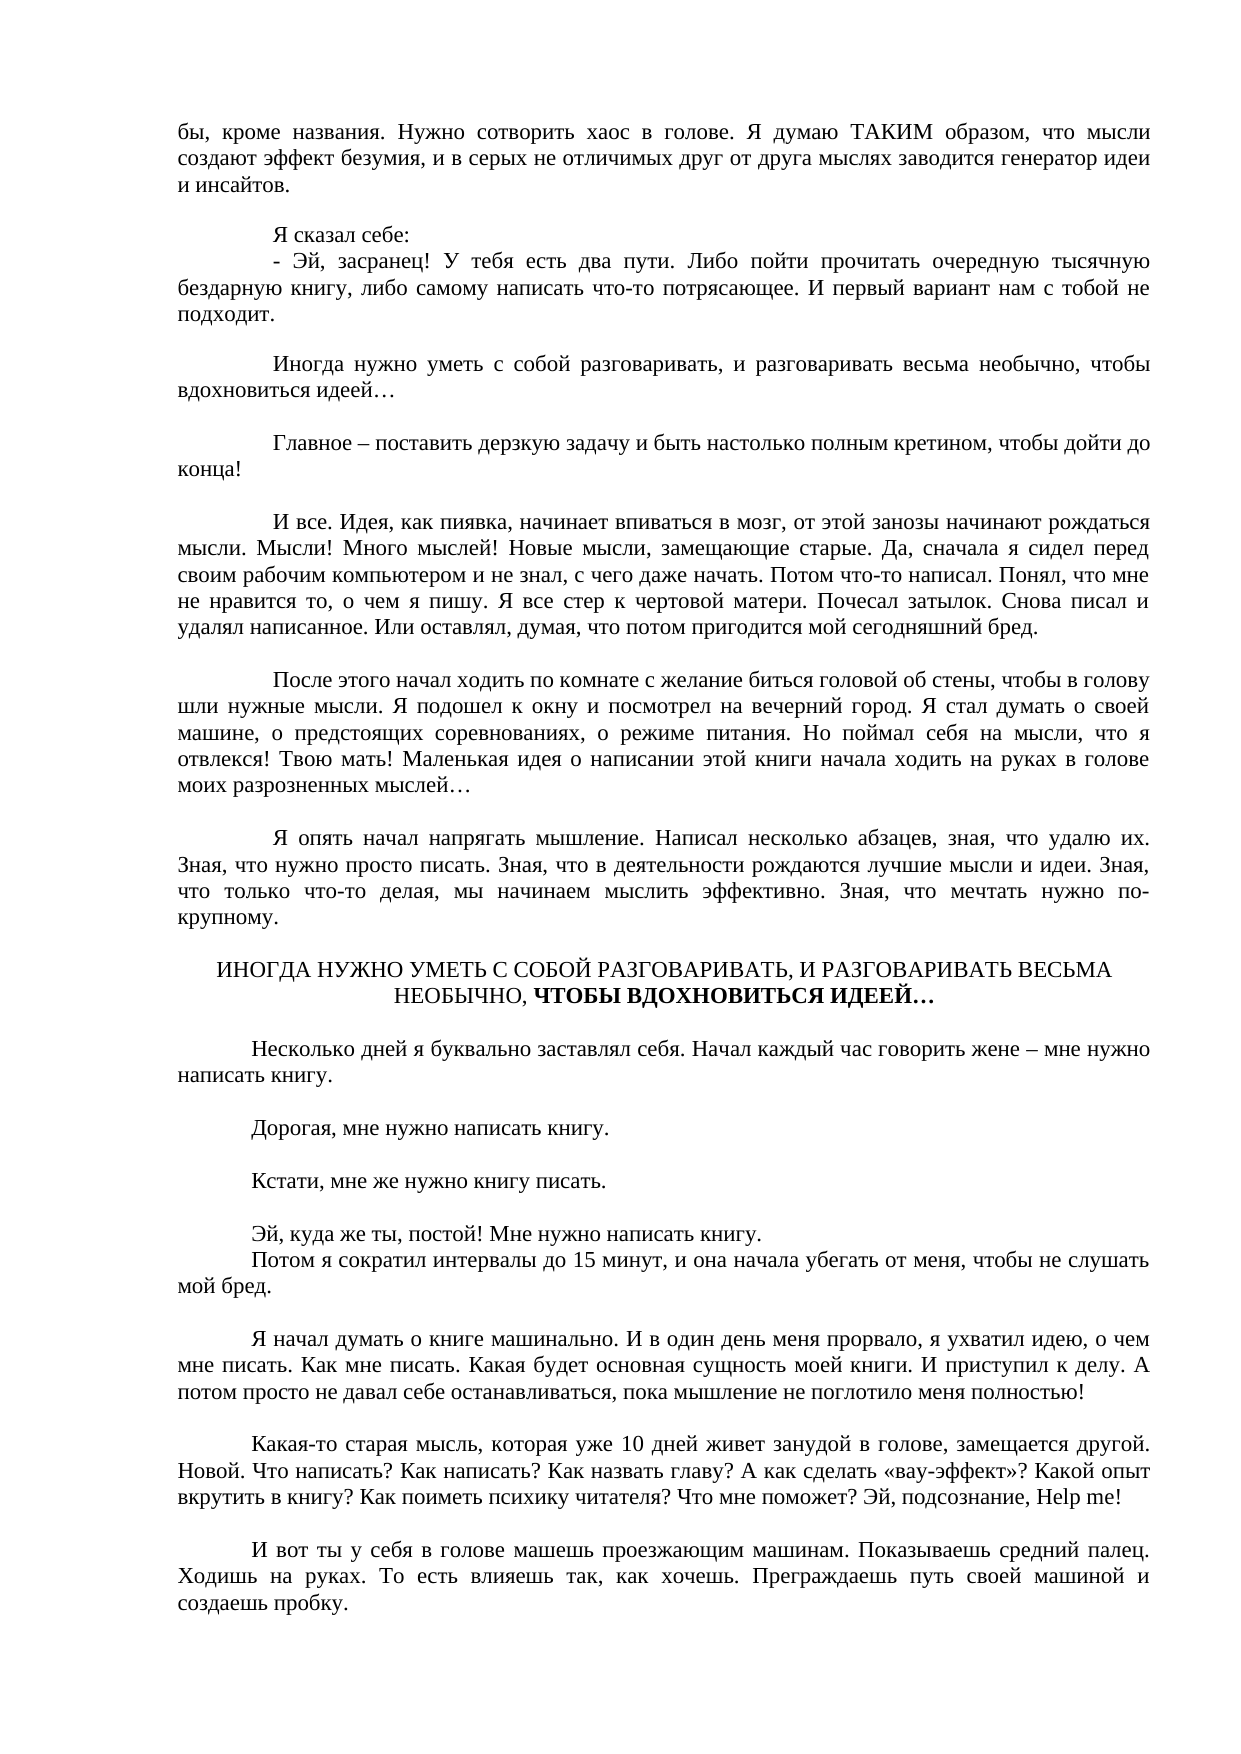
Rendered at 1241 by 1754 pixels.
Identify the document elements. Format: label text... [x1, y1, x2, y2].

text Я опять начал напрягать мышление. Написал несколько абзацев, зная, что удалю их. Зная, что нужно просто писать. Зная, что в деятельности рождаются лучшие мысли и идеи. Зная, что только что-то делая, мы начинаем мыслить эффективно. Зная, что мечтать нужно по-крупному. [177, 824, 1152, 930]
text Эй, куда же ты, постой! Мне нужно написать книгу. [177, 1219, 1152, 1246]
text Я сказал себе: [177, 221, 1152, 247]
text Дорогая, мне нужно написать книгу. [177, 1114, 1152, 1141]
text ИНОГДА НУЖНО УМЕТЬ С СОБОЙ РАЗГОВАРИВАТЬ, И РАЗГОВАРИВАТЬ ВЕСЬМА НЕОБЫЧНО, ЧТОБЫ ВДОХНОВИТЬСЯ ИДЕЕЙ… [177, 956, 1152, 1009]
text Какая-то старая мысль, которая уже 10 дней живет занудой в голове, замещается другой. Новой. Что написать? Как написать? Как назвать главу? А как сделать «вау-эффект»? Какой опыт вкрутить в книгу? Как поиметь психику читателя? Что мне поможет? Эй, подсознание, Help me! [177, 1430, 1152, 1509]
text И все. Идея, как пиявка, начинает впиваться в мозг, от этой занозы начинают рождаться мысли. Мысли! Много мыслей! Новые мысли, замещающие старые. Да, сначала я сидел перед своим рабочим компьютером и не знал, с чего даже начать. Потом что-то написал. Понял, что мне не нравится то, о чем я пишу. Я все стер к чертовой матери. Почесал затылок. Снова писал и удалял написанное. Или оставлял, думая, что потом пригодится мой сегодняшний бред. [177, 508, 1152, 640]
text Я начал думать о книге машинально. И в один день меня прорвало, я ухватил идею, о чем мне писать. Как мне писать. Какая будет основная сущность моей книги. И приступил к делу. А потом просто не давал себе останавливаться, пока мышление не поглотило меня полностью! [177, 1325, 1152, 1404]
text Иногда нужно уметь с собой разговаривать, и разговаривать весьма необычно, чтобы вдохновиться идеей… [177, 350, 1152, 403]
text - Эй, засранец! У тебя есть два пути. Либо пойти прочитать очередную тысячную бездарную книгу, либо самому написать что-то потрясающее. И первый вариант нам с тобой не подходит. [177, 247, 1152, 326]
text Главное – поставить дерзкую задачу и быть настолько полным кретином, чтобы дойти до конца! [177, 429, 1152, 482]
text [177, 118, 1152, 197]
text После этого начал ходить по комнате с желание биться головой об стены, чтобы в голову шли нужные мысли. Я подошел к окну и посмотрел на вечерний город. Я стал думать о своей машине, о предстоящих соревнованиях, о режиме питания. Но поймал себя на мысли, что я отвлекся! Твою мать! Маленькая идея о написании этой книги начала ходить на руках в голове моих разрозненных мыслей… [177, 666, 1152, 798]
text Потом я сократил интервалы до 15 минут, и она начала убегать от меня, чтобы не слушать мой бред. [177, 1246, 1152, 1299]
text Кстати, мне же нужно книгу писать. [177, 1167, 1152, 1193]
text И вот ты у себя в голове машешь проезжающим машинам. Показываешь средний палец. Ходишь на руках. То есть влияешь так, как хочешь. Преграждаешь путь своей машиной и создаешь пробку. [177, 1536, 1152, 1615]
text Несколько дней я буквально заставлял себя. Начал каждый час говорить жене – мне нужно написать книгу. [177, 1035, 1152, 1088]
